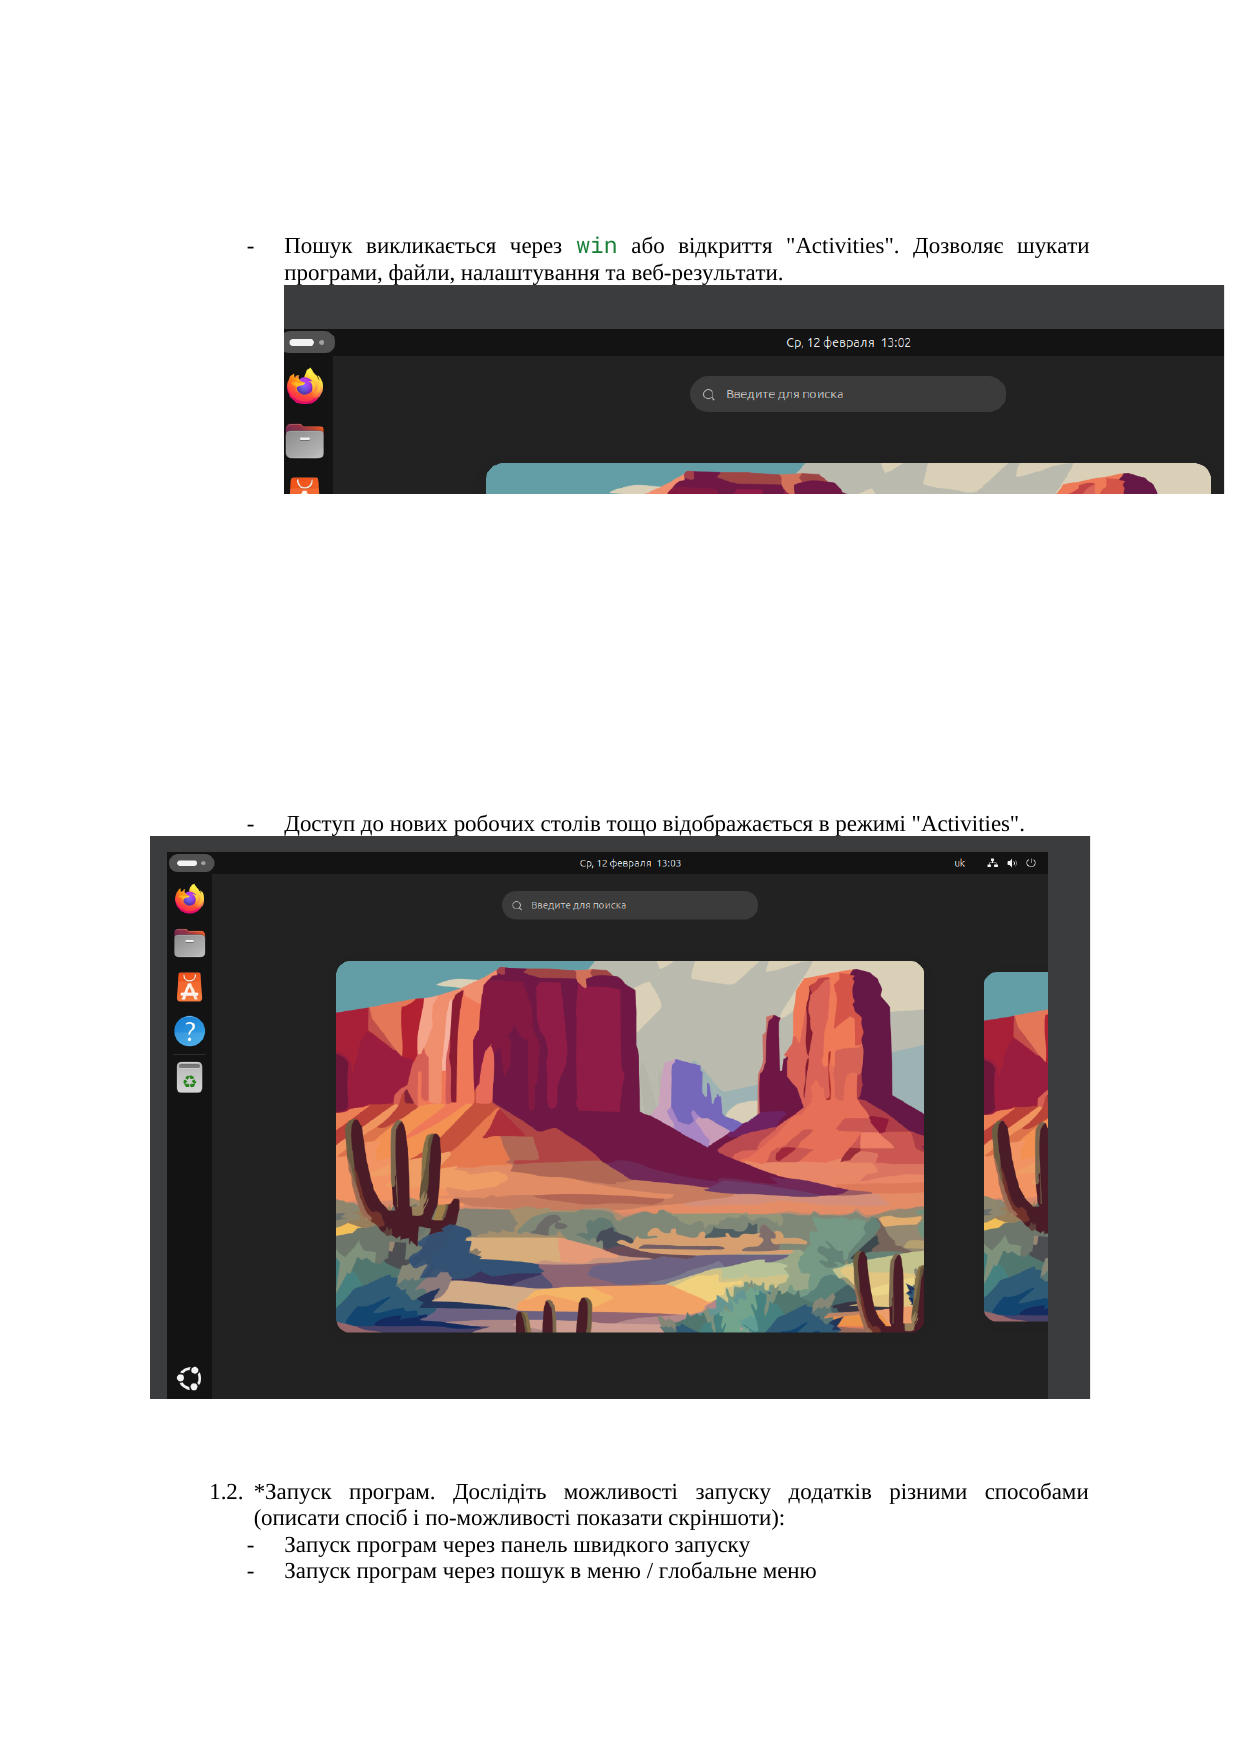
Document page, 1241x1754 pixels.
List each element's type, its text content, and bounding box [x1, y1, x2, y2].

list Пошук викликається через win або відкриття "Activities". Дозволяє шукати програми, файли, налаштування та веб-результати. [247, 229, 1090, 286]
list Запуск програм через пошук в меню / глобальне меню [247, 1557, 1090, 1583]
picture [150, 836, 1091, 1399]
list Запуск програм через панель швидкого запуску [247, 1531, 1090, 1557]
list Доступ до нових робочих столів тощо відображається в режимі "Activities". [247, 810, 1090, 836]
picture [284, 285, 1225, 494]
list *Запуск програм. Дослідіть можливості запуску додатків різними способами (описати спосіб і по-можливості показати скріншоти): [209, 1478, 1090, 1531]
